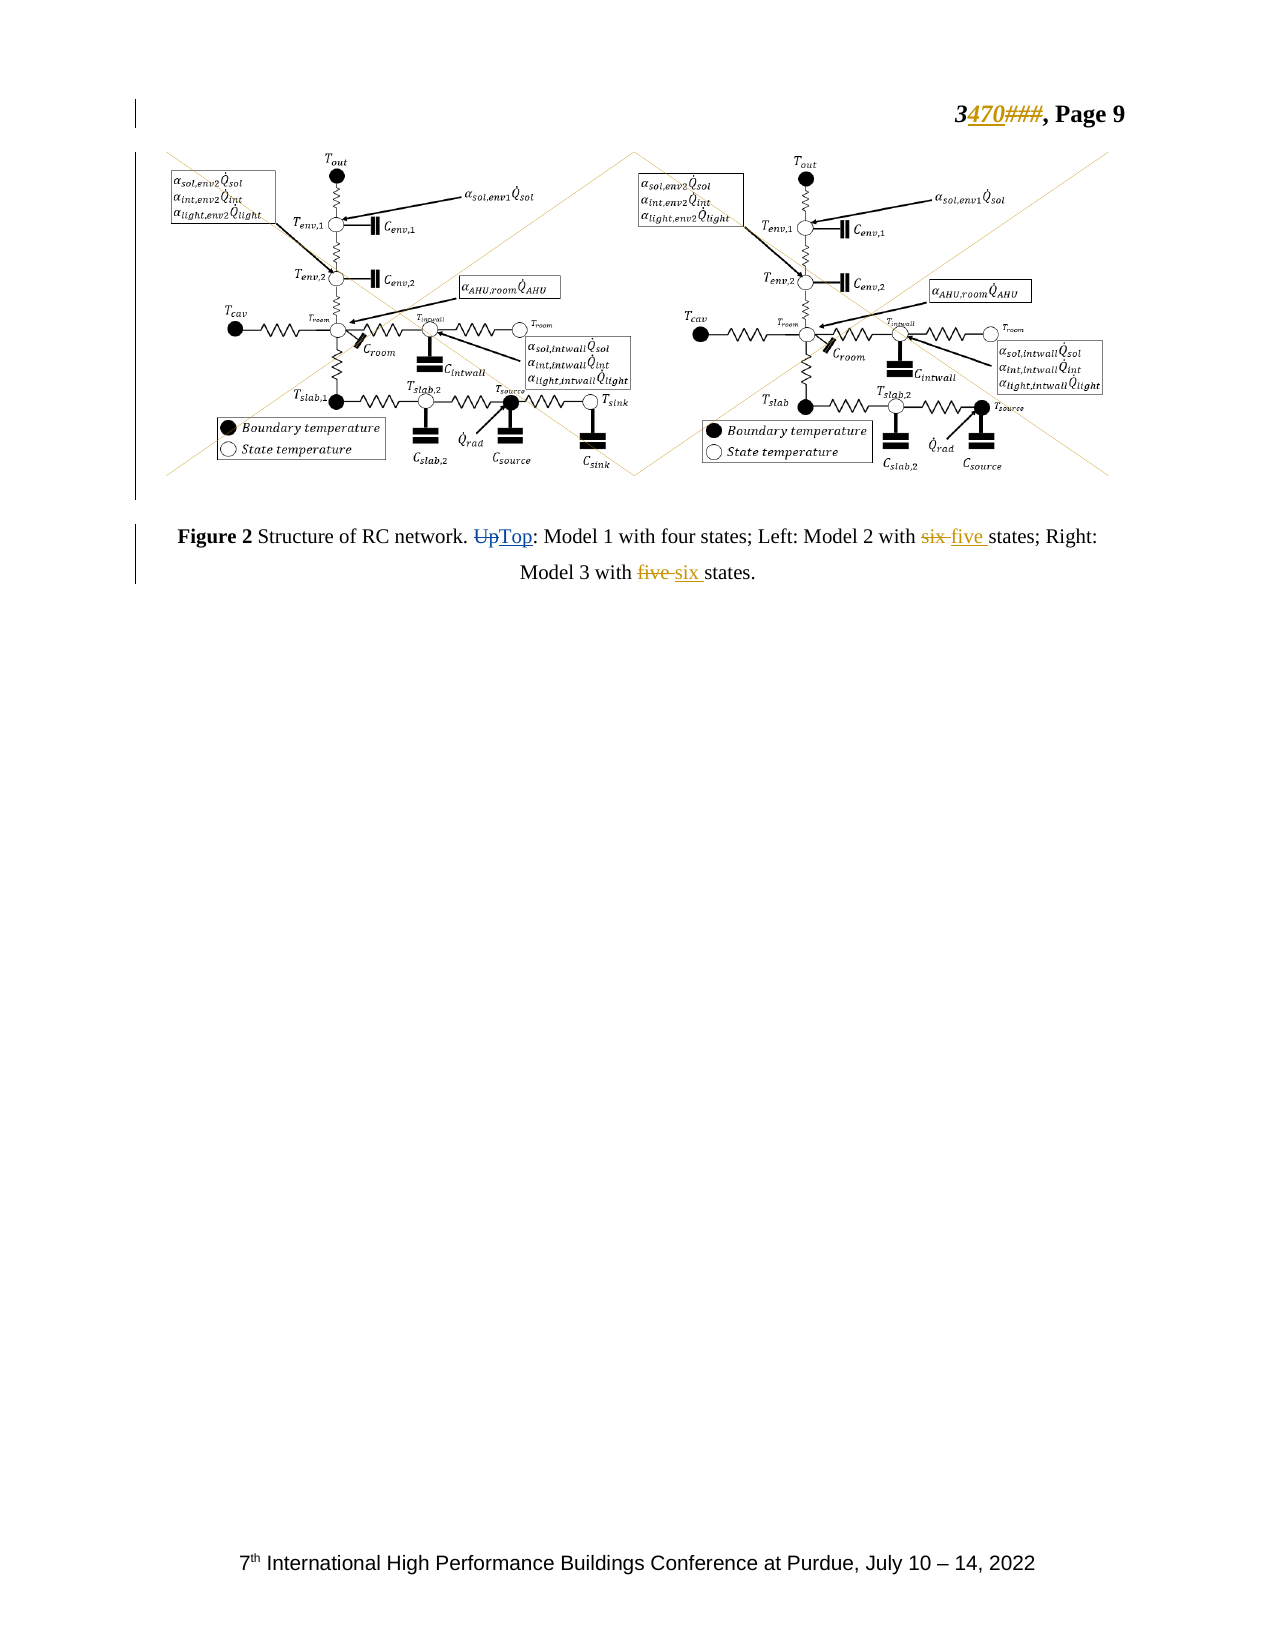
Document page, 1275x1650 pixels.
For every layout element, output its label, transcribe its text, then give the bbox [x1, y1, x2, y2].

picture [636, 315, 1107, 476]
picture [167, 151, 633, 313]
text Figure 2 Structure of RC network. : Model 1 with four states; Left: Model 2 with states; Right: Model 3 with states. [150, 524, 1125, 584]
picture [635, 151, 1108, 313]
picture [166, 153, 398, 475]
picture [402, 153, 870, 475]
picture [873, 153, 1109, 475]
picture [168, 315, 632, 476]
